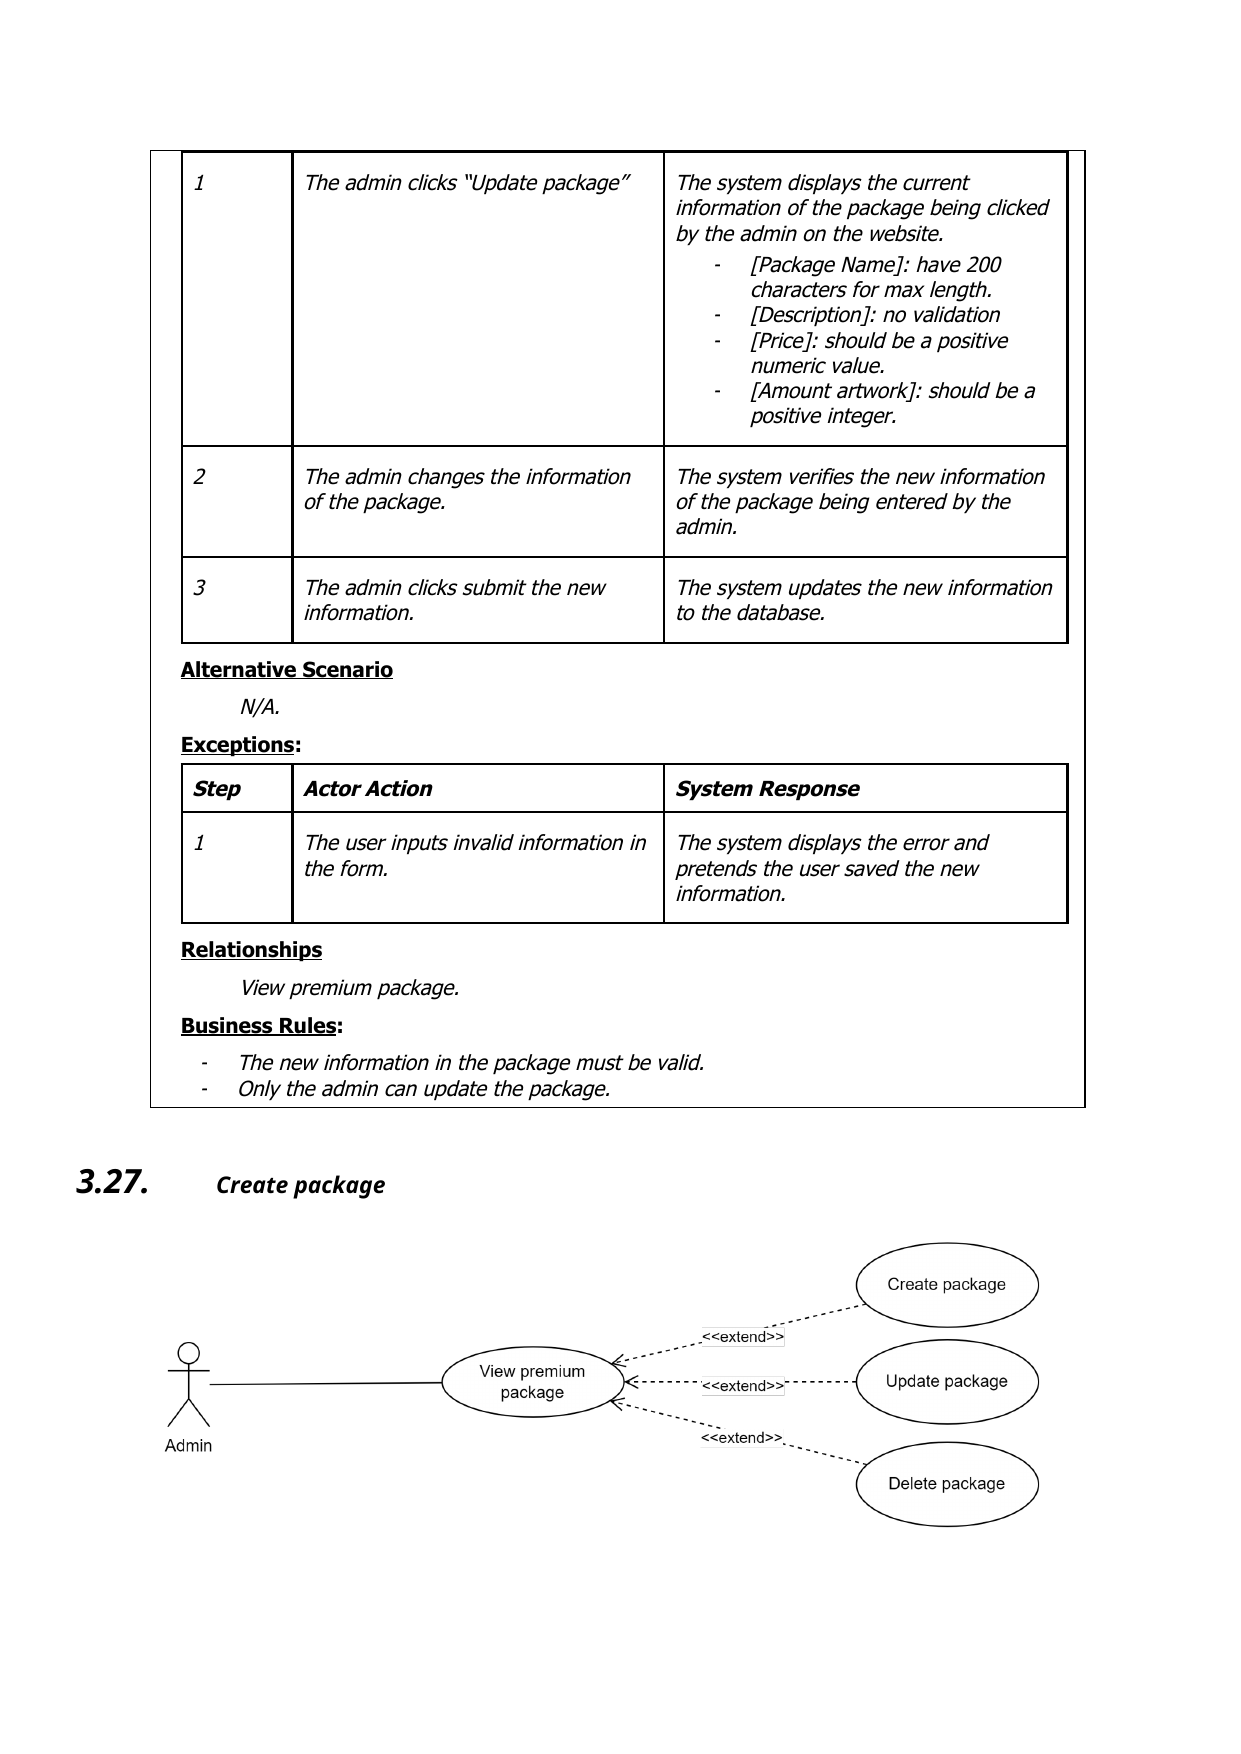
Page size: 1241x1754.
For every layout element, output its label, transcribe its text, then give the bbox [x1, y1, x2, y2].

picture [150, 1228, 1053, 1541]
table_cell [151, 151, 1084, 1107]
subtitle Create package [210, 1158, 1090, 1203]
